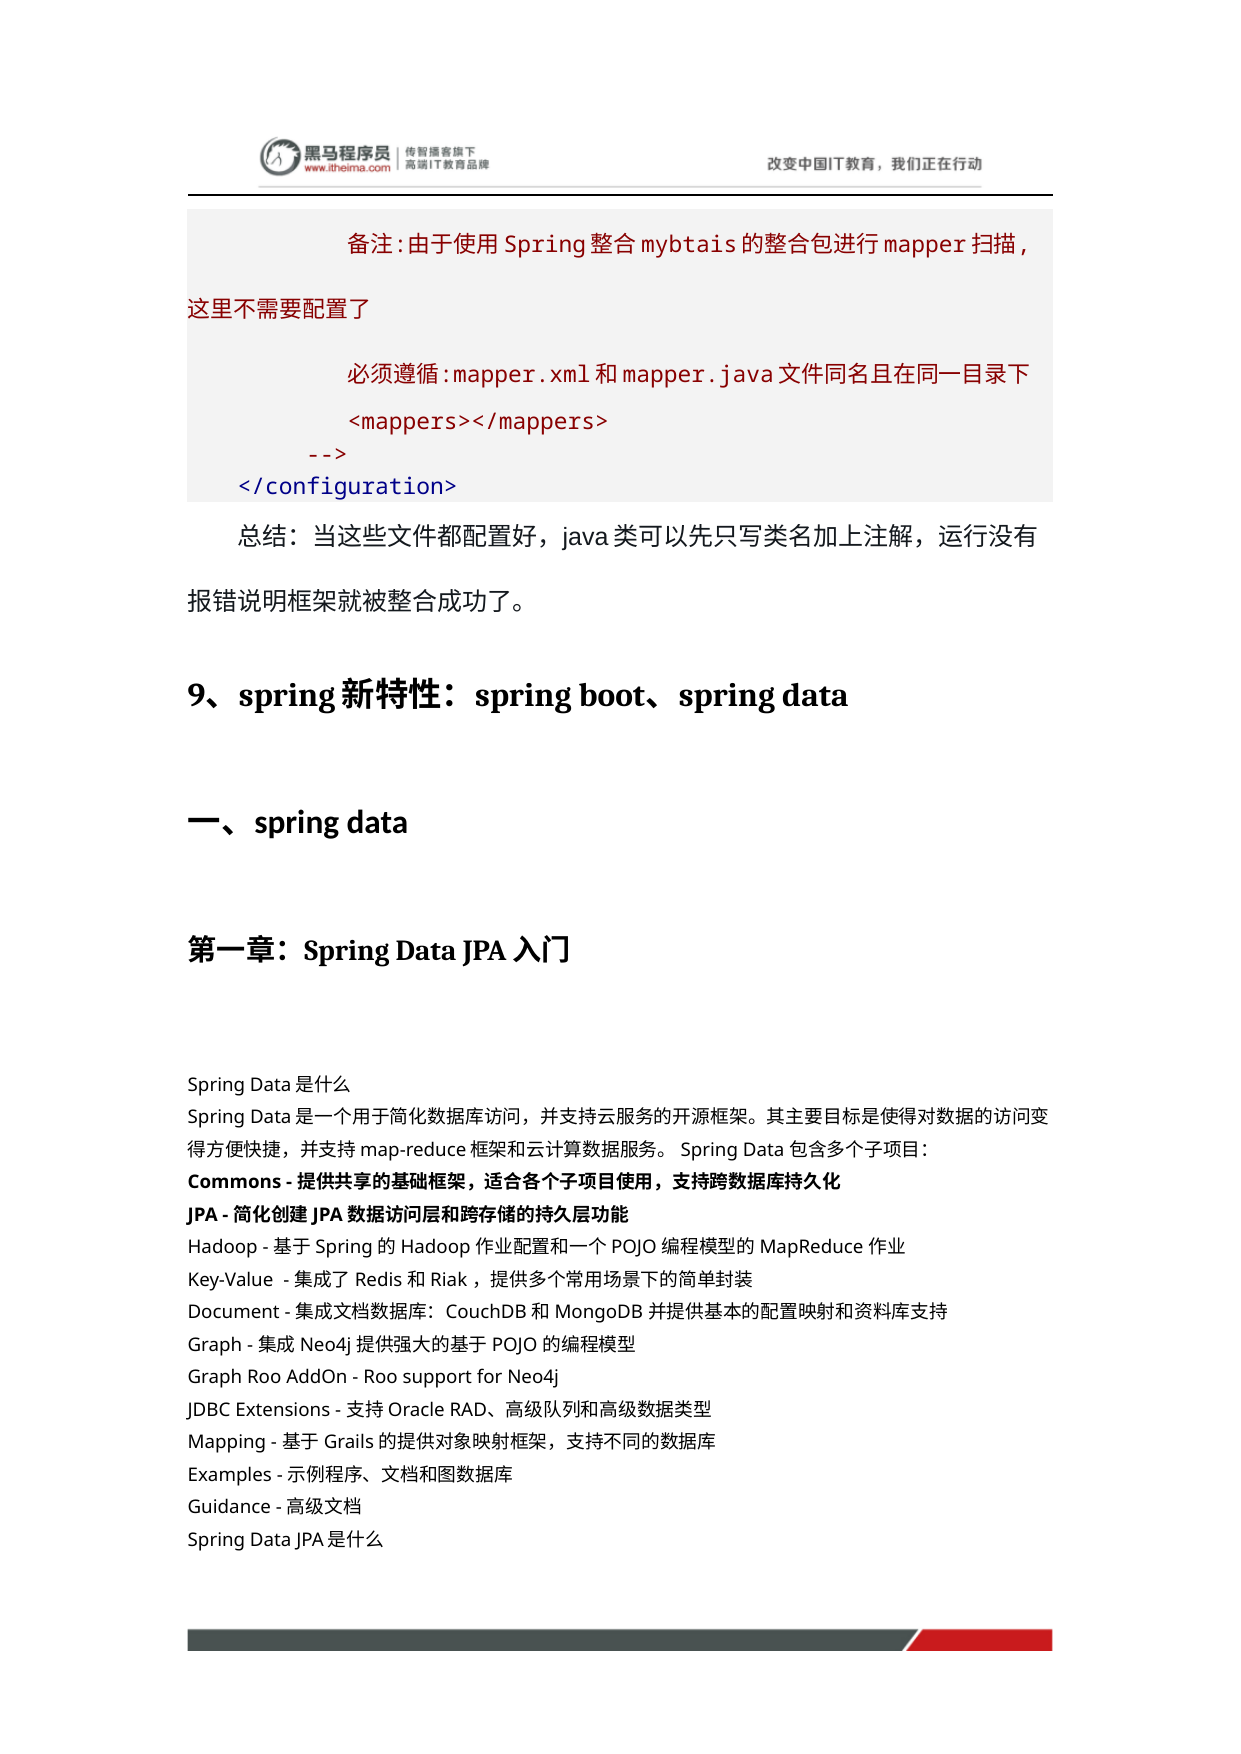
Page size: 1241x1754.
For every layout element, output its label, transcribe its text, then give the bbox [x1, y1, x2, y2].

text Guidance - 高级文档 [187, 1489, 1053, 1522]
text 必须遵循:mapper.xml和mapper.java文件同名且在同一目录下 [187, 339, 1053, 404]
text Key-Value - 集成了 Redis 和 Riak ，提供多个常用场景下的简单封装 [187, 1262, 1053, 1294]
text JPA - 简化创建 JPA 数据访问层和跨存储的持久层功能 [187, 1197, 1053, 1229]
text --> [187, 437, 1053, 469]
text JDBC Extensions - 支持 Oracle RAD、高级队列和高级数据类型 [187, 1392, 1053, 1424]
text Graph - 集成 Neo4j 提供强大的基于 POJO 的编程模型 [187, 1327, 1053, 1359]
text <mappers></mappers> [187, 404, 1053, 437]
text Examples - 示例程序、文档和图数据库 [187, 1457, 1053, 1489]
subtitle 第一章：Spring Data JPA入门 [187, 916, 1053, 981]
picture [187, 1588, 1053, 1651]
text Document - 集成文档数据库：CouchDB 和 MongoDB 并提供基本的配置映射和资料库支持 [187, 1294, 1053, 1327]
text Hadoop - 基于 Spring 的 Hadoop 作业配置和一个 POJO 编程模型的 MapReduce 作业 [187, 1229, 1053, 1262]
text Spring Data是一个用于简化数据库访问，并支持云服务的开源框架。其主要目标是使得对数据的访问变得方便快捷，并支持map-reduce框架和云计算数据服务。 Spring Data 包含多个子项目： [187, 1099, 1053, 1164]
picture [187, 88, 1053, 193]
text Graph Roo AddOn - Roo support for Neo4j [187, 1359, 1053, 1392]
text </configuration> [187, 469, 1053, 502]
text Mapping - 基于 Grails 的提供对象映射框架，支持不同的数据库 [187, 1424, 1053, 1457]
subtitle 9、spring新特性：spring boot、spring data [187, 659, 1053, 724]
text Spring Data JPA是什么 [187, 1522, 1053, 1554]
subtitle 一、spring data [187, 786, 1053, 851]
text Spring Data是什么 [187, 1067, 1053, 1099]
text Commons - 提供共享的基础框架，适合各个子项目使用，支持跨数据库持久化 [187, 1164, 1053, 1197]
text 备注:由于使用Spring整合mybtais的整合包进行mapper扫描,这里不需要配置了 [187, 209, 1053, 339]
text 总结：当这些文件都配置好，java类可以先只写类名加上注解，运行没有报错说明框架就被整合成功了。 [187, 502, 1053, 632]
